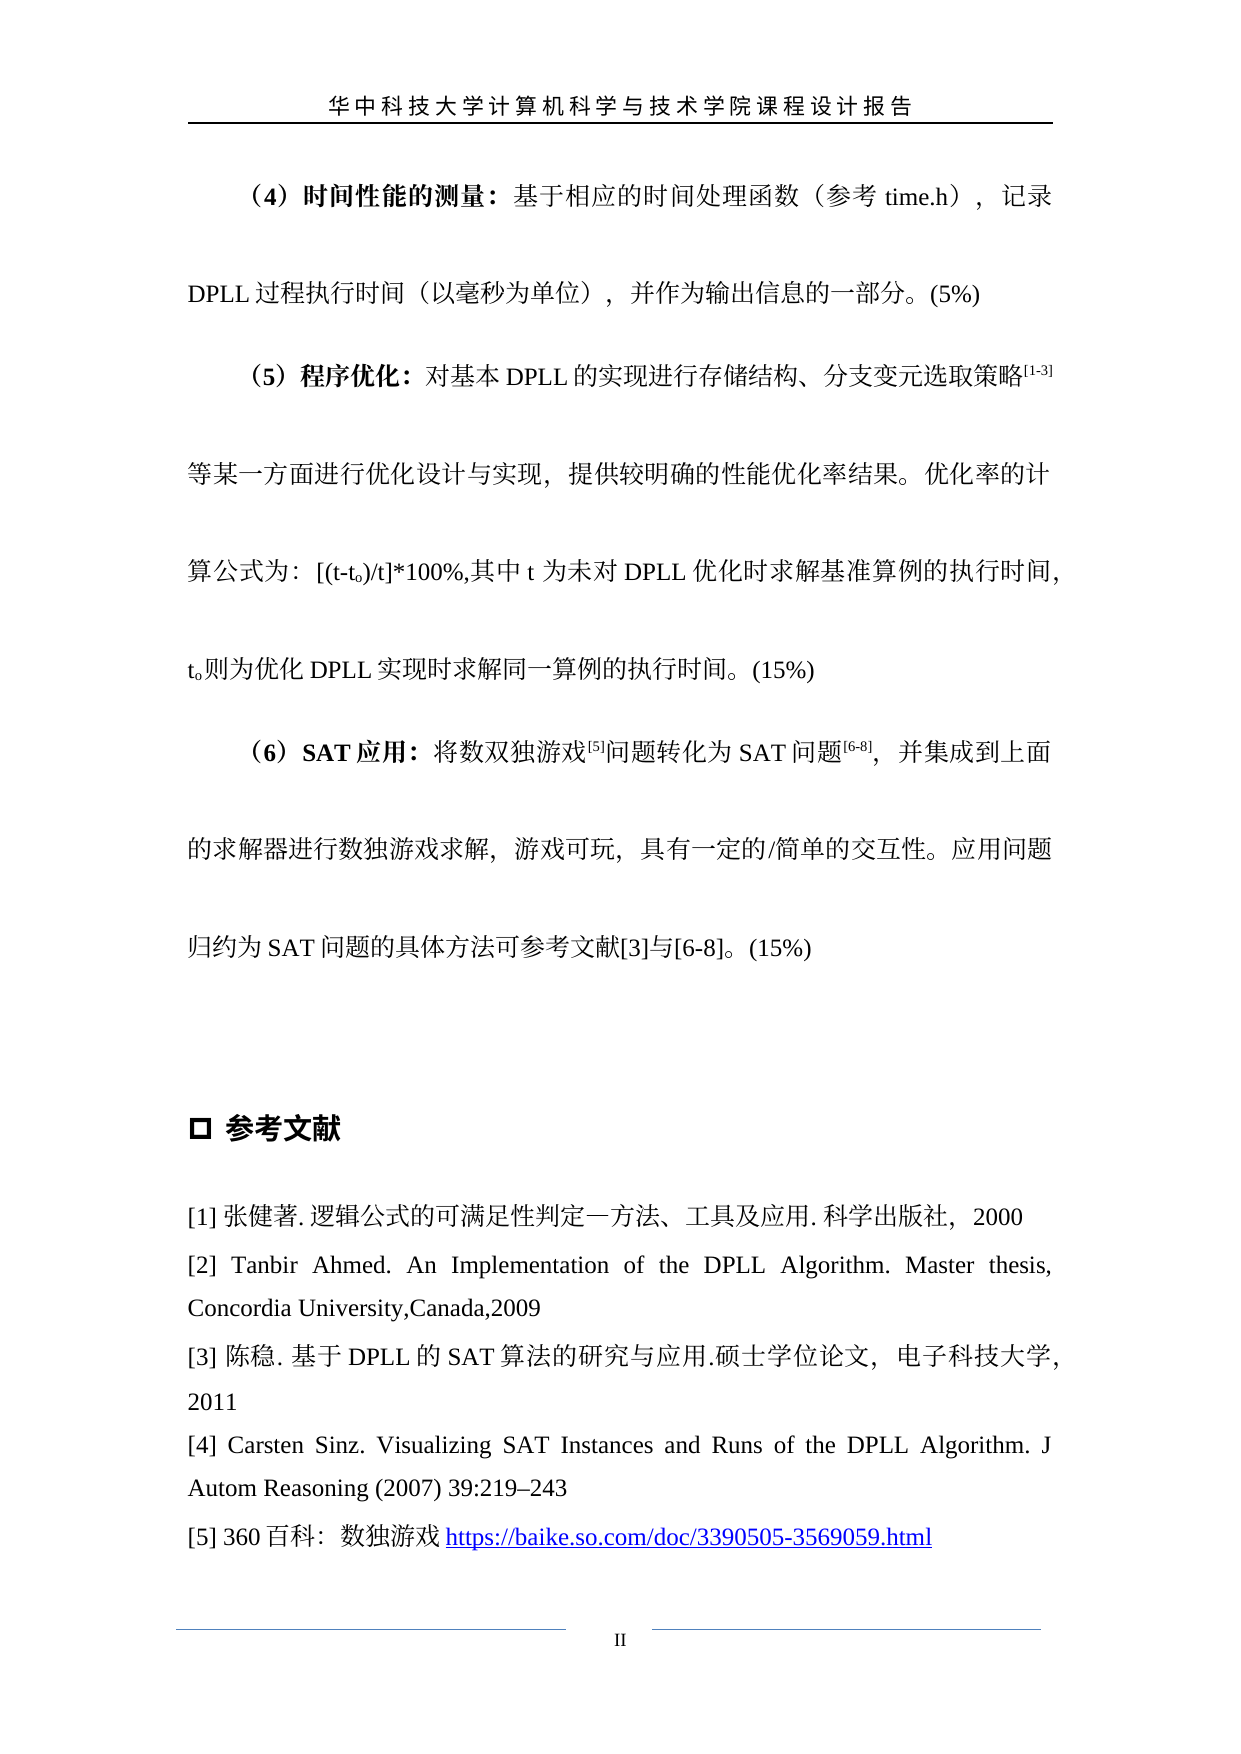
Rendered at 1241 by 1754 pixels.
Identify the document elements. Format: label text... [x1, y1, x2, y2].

text [2] Tanbir Ahmed. An Implementation of the DPLL Algorithm. Master thesis, Concordia University,Canada,2009 [187, 1250, 1053, 1322]
text （6）SAT应用：将数双独游戏[5]问题转化为SAT问题[6-8]，并集成到上面的求解器进行数独游戏求解，游戏可玩，具有一定的/简单的交互性。应用问题归约为SAT问题的具体方法可参考文献[3]与[6-8]。(15%) [187, 718, 1053, 978]
text （4）时间性能的测量：基于相应的时间处理函数（参考time.h），记录DPLL过程执行时间（以毫秒为单位），并作为输出信息的一部分。(5%) [187, 162, 1053, 324]
text （5）程序优化：对基本DPLL的实现进行存储结构、分支变元选取策略[1-3]等某一方面进行优化设计与实现，提供较明确的性能优化率结果。优化率的计算公式为：[(t-to)/t]*100%,其中t 为未对DPLL优化时求解基准算例的执行时间，to则为优化DPLL实现时求解同一算例的执行时间。(15%) [187, 342, 1053, 700]
text [1] 张健著. 逻辑公式的可满足性判定—方法、工具及应用. 科学出版社，2000 [187, 1196, 1053, 1232]
text [5] 360百科：数独游戏https://baike.so.com/doc/3390505-3569059.html [187, 1516, 1053, 1552]
text [4] Carsten Sinz. Visualizing SAT Instances and Runs of the DPLL Algorithm. J Autom Reasoning (2007) 39:219–243 [187, 1430, 1053, 1502]
text [3] 陈稳. 基于DPLL的SAT算法的研究与应用.硕士学位论文，电子科技大学，2011 [187, 1336, 1053, 1416]
list 参考文献 [187, 1094, 1053, 1159]
